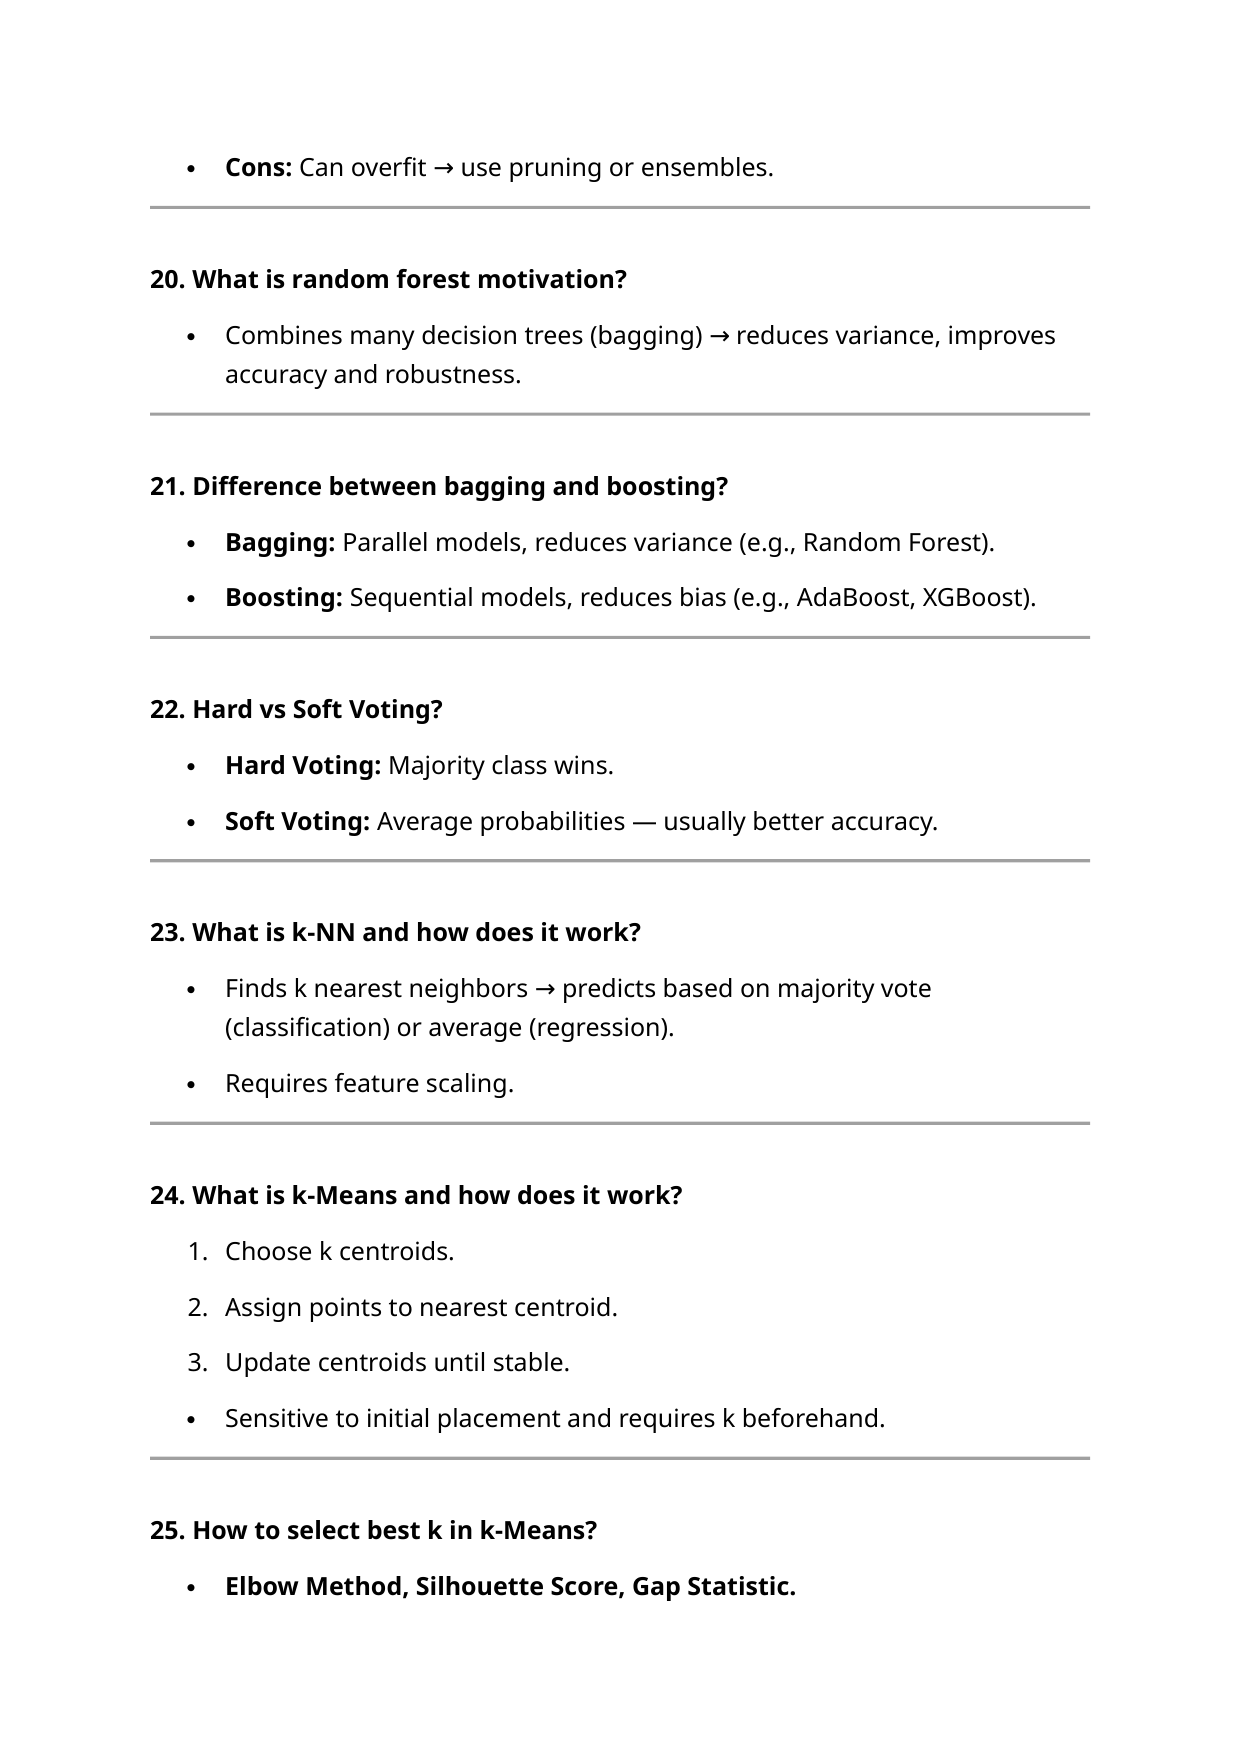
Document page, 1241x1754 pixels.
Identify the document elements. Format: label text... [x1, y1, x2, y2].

text 22. Hard vs Soft Voting? [150, 692, 1090, 726]
list Hard Voting: Majority class wins. [187, 747, 1090, 782]
text 23. What is k-NN and how does it work? [150, 915, 1090, 949]
list Update centroids until stable. [187, 1345, 1090, 1379]
list Finds k nearest neighbors → predicts based on majority vote (classification) or average (regression). [187, 971, 1090, 1044]
list Sensitive to initial placement and requires k beforehand. [187, 1401, 1090, 1435]
list Choose k centroids. [187, 1233, 1090, 1267]
text 21. Difference between bagging and boosting? [150, 468, 1090, 502]
text 20. What is random forest motivation? [150, 262, 1090, 296]
list Boosting: Sequential models, reduces bias (e.g., AdaBoost, XGBoost). [187, 580, 1090, 614]
text 25. How to select best k in k-Means? [150, 1512, 1090, 1547]
list Requires feature scaling. [187, 1066, 1090, 1100]
list Bagging: Parallel models, reduces variance (e.g., Random Forest). [187, 524, 1090, 558]
list Elbow Method, Silhouette Score, Gap Statistic. [187, 1568, 1090, 1602]
list Soft Voting: Average probabilities — usually better accuracy. [187, 803, 1090, 837]
text 24. What is k-Means and how does it work? [150, 1177, 1090, 1212]
list Cons: Can overfit → use pruning or ensembles. [187, 150, 1090, 184]
list Combines many decision trees (bagging) → reduces variance, improves accuracy and robustness. [187, 317, 1090, 391]
list Assign points to nearest centroid. [187, 1289, 1090, 1323]
